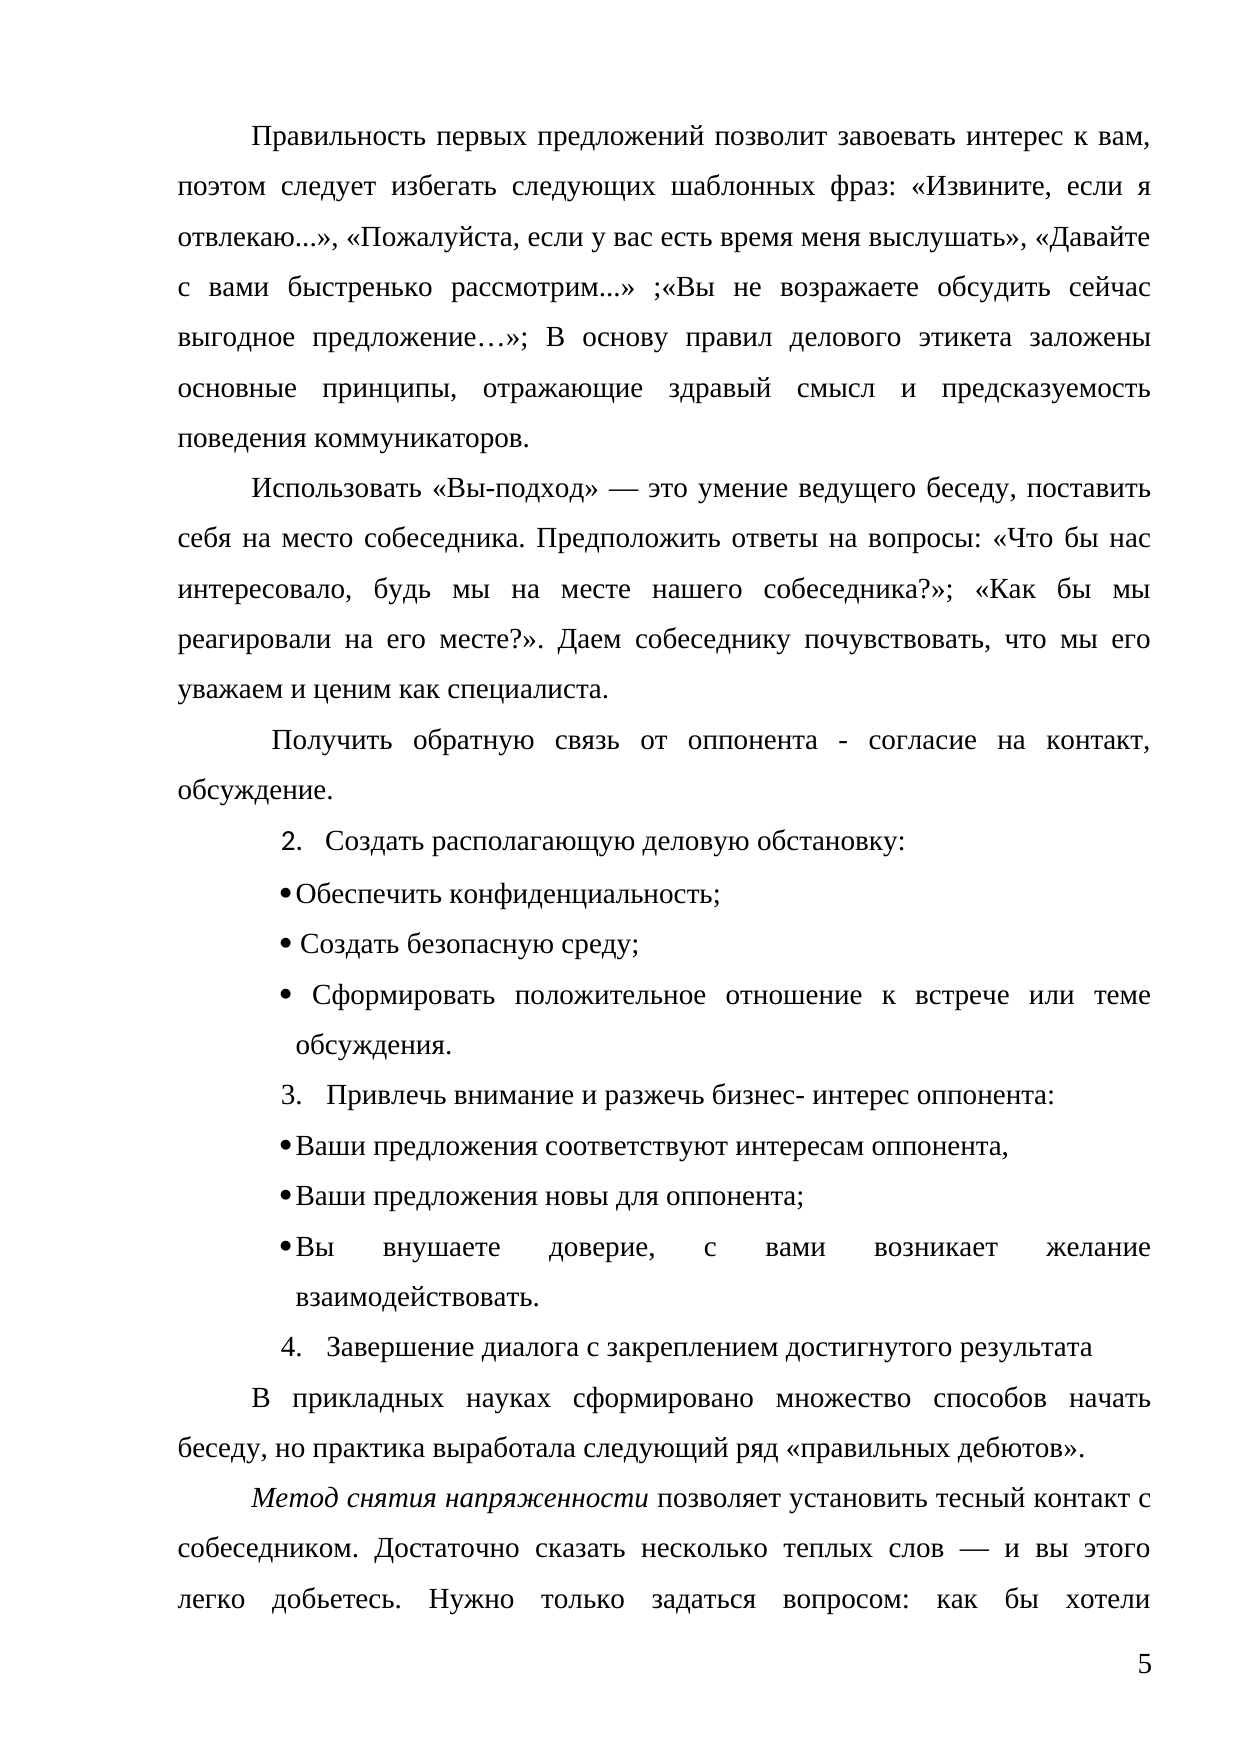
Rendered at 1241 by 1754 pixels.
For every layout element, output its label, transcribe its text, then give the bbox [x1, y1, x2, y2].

text Правильность первых предложений позволит завоевать интерес к вам, поэтом следует избегать следующих шаблонных фраз: «Извините, если я отвлекаю...», «Пожалуйста, если у вас есть время меня выслушать», «Давайте с вами быстренько рассмотрим...» ;«Вы не возражаете обсудить сейчас выгодное предложение…»; В основу правил делового этикета заложены основные принципы, отражающие здравый смысл и предсказуемость поведения коммуникаторов. [177, 118, 1152, 453]
list Обеспечить конфиденциальность; [281, 876, 1152, 909]
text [177, 1480, 1152, 1614]
list Завершение диалога с закреплением достигнутого результата [281, 1329, 1152, 1363]
list Ваши предложения новы для оппонента; [281, 1178, 1152, 1212]
text Сформировать положительное отношение к встрече или теме обсуждения. [281, 977, 1152, 1061]
text В прикладных науках сформировано множество способов начать беседу, но практика выработала следующий ряд «правильных дебютов». [177, 1380, 1152, 1463]
text Использовать «Вы-подход» — это умение ведущего беседу, поставить себя на место собеседника. Предположить ответы на вопросы: «Что бы нас интересовало, будь мы на месте нашего собеседника?»; «Как бы мы реагировали на его месте?». Даем собеседнику почувствовать, что мы его уважаем и ценим как специалиста. [177, 470, 1152, 705]
list Ваши предложения соответствуют интересам оппонента, [281, 1128, 1152, 1161]
list Вы внушаете доверие, с вами возникает желание взаимодействовать. [281, 1229, 1152, 1313]
text Создать безопасную среду; [281, 926, 1152, 960]
list Создать располагающую деловую обстановку: [281, 822, 1152, 858]
text Получить обратную связь от оппонента - согласие на контакт, обсуждение. [177, 722, 1152, 806]
list Привлечь внимание и разжечь бизнес- интерес оппонента: [281, 1077, 1152, 1111]
